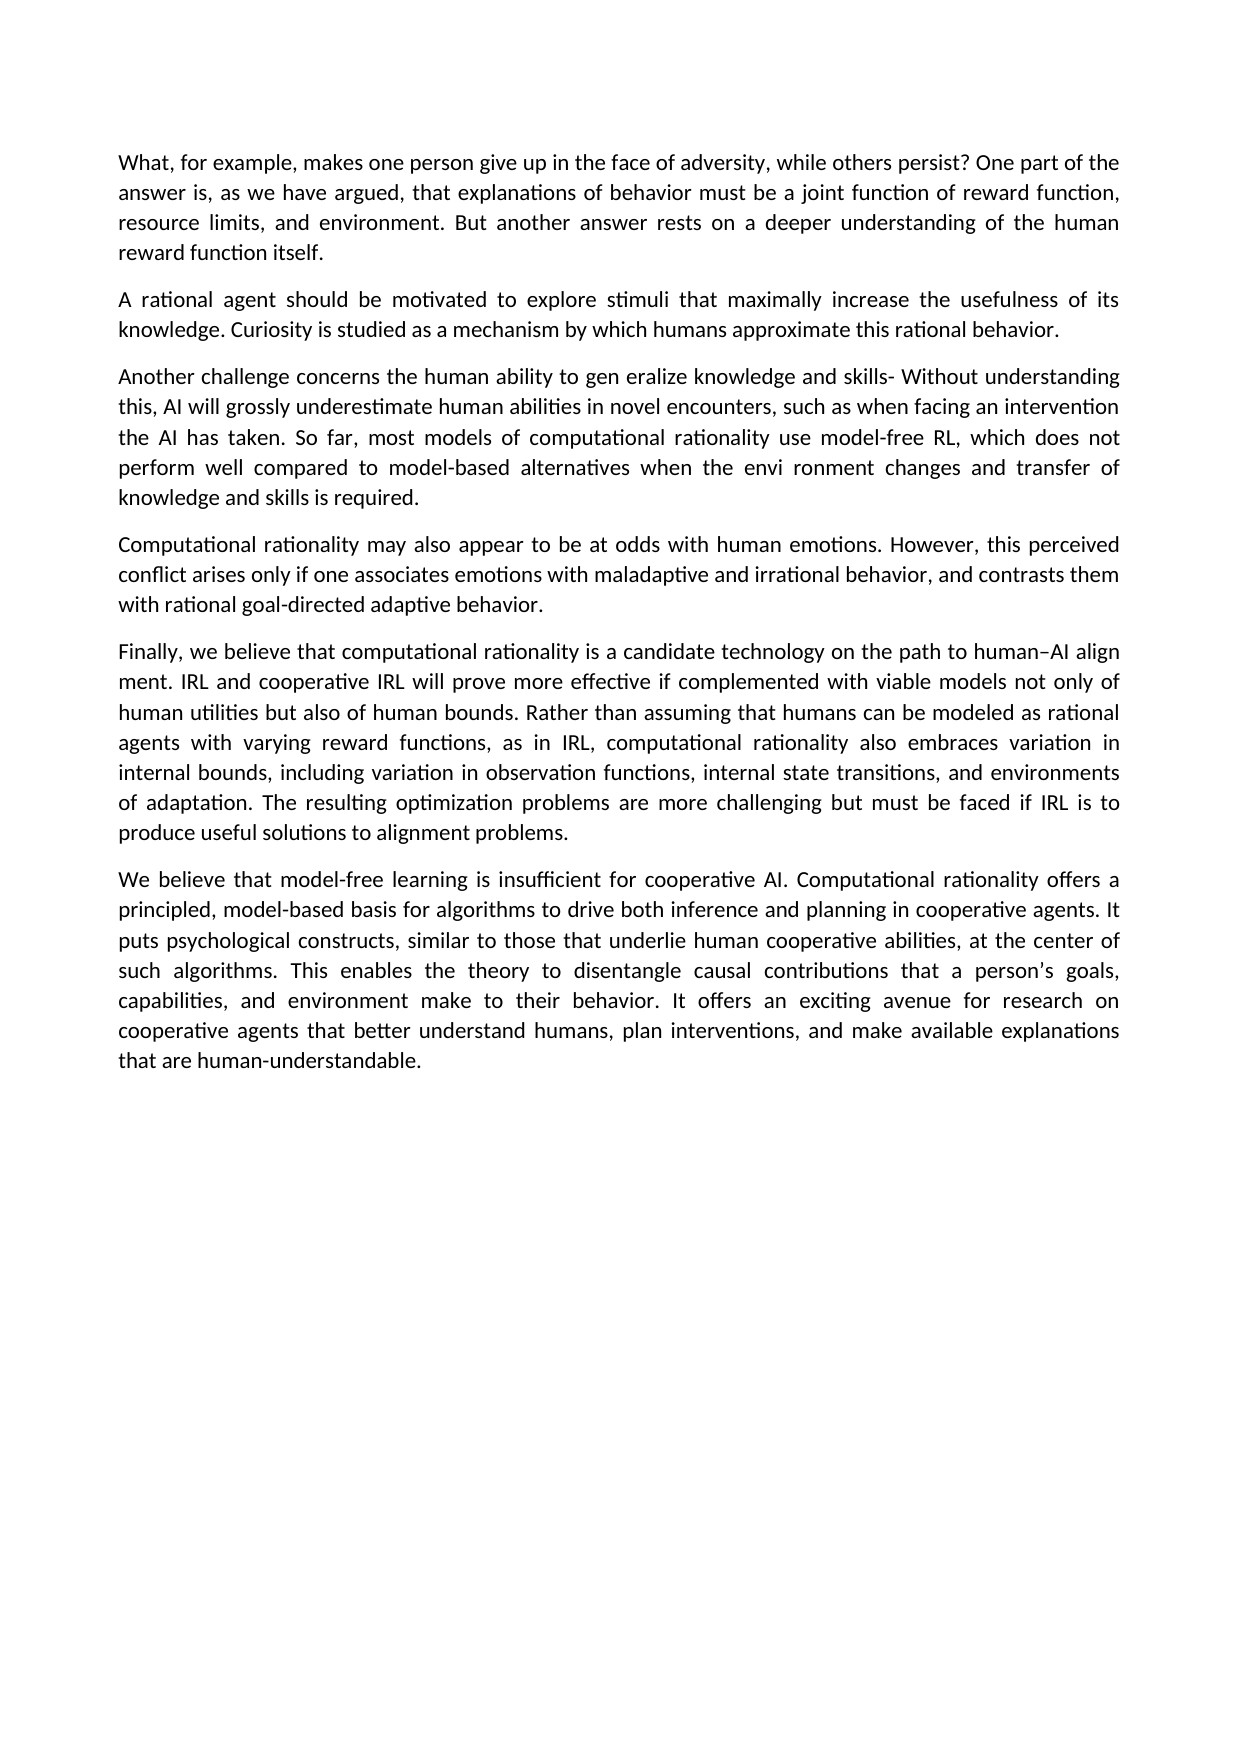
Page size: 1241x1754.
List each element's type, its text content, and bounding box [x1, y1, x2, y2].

text Finally, we believe that computational rationality is a candidate technology on the path to human–AI align ment. IRL and cooperative IRL will prove more effective if complemented with viable models not only of human utilities but also of human bounds. Rather than assuming that humans can be modeled as rational agents with varying reward functions, as in IRL, computational rationality also embraces variation in internal bounds, including variation in observation functions, internal state transitions, and environments of adaptation. The resulting optimization problems are more challenging but must be faced if IRL is to produce useful solutions to alignment problems. [118, 637, 1122, 846]
text Computational rationality may also appear to be at odds with human emotions. However, this perceived conflict arises only if one associates emotions with maladaptive and irrational behavior, and contrasts them with rational goal-directed adaptive behavior. [118, 530, 1122, 618]
text We believe that model-free learning is insufficient for cooperative AI. Computational rationality offers a principled, model-based basis for algorithms to drive both inference and planning in cooperative agents. It puts psychological constructs, similar to those that underlie human cooperative abilities, at the center of such algorithms. This enables the theory to disentangle causal contributions that a person’s goals, capabilities, and environment make to their behavior. It offers an exciting avenue for research on cooperative agents that better understand humans, plan interventions, and make available explanations that are human-understandable. [118, 865, 1122, 1074]
text Another challenge concerns the human ability to gen eralize knowledge and skills- Without understanding this, AI will grossly underestimate human abilities in novel encounters, such as when facing an intervention the AI has taken. So far, most models of computational rationality use model-free RL, which does not perform well compared to model-based alternatives when the envi ronment changes and transfer of knowledge and skills is required. [118, 362, 1122, 511]
